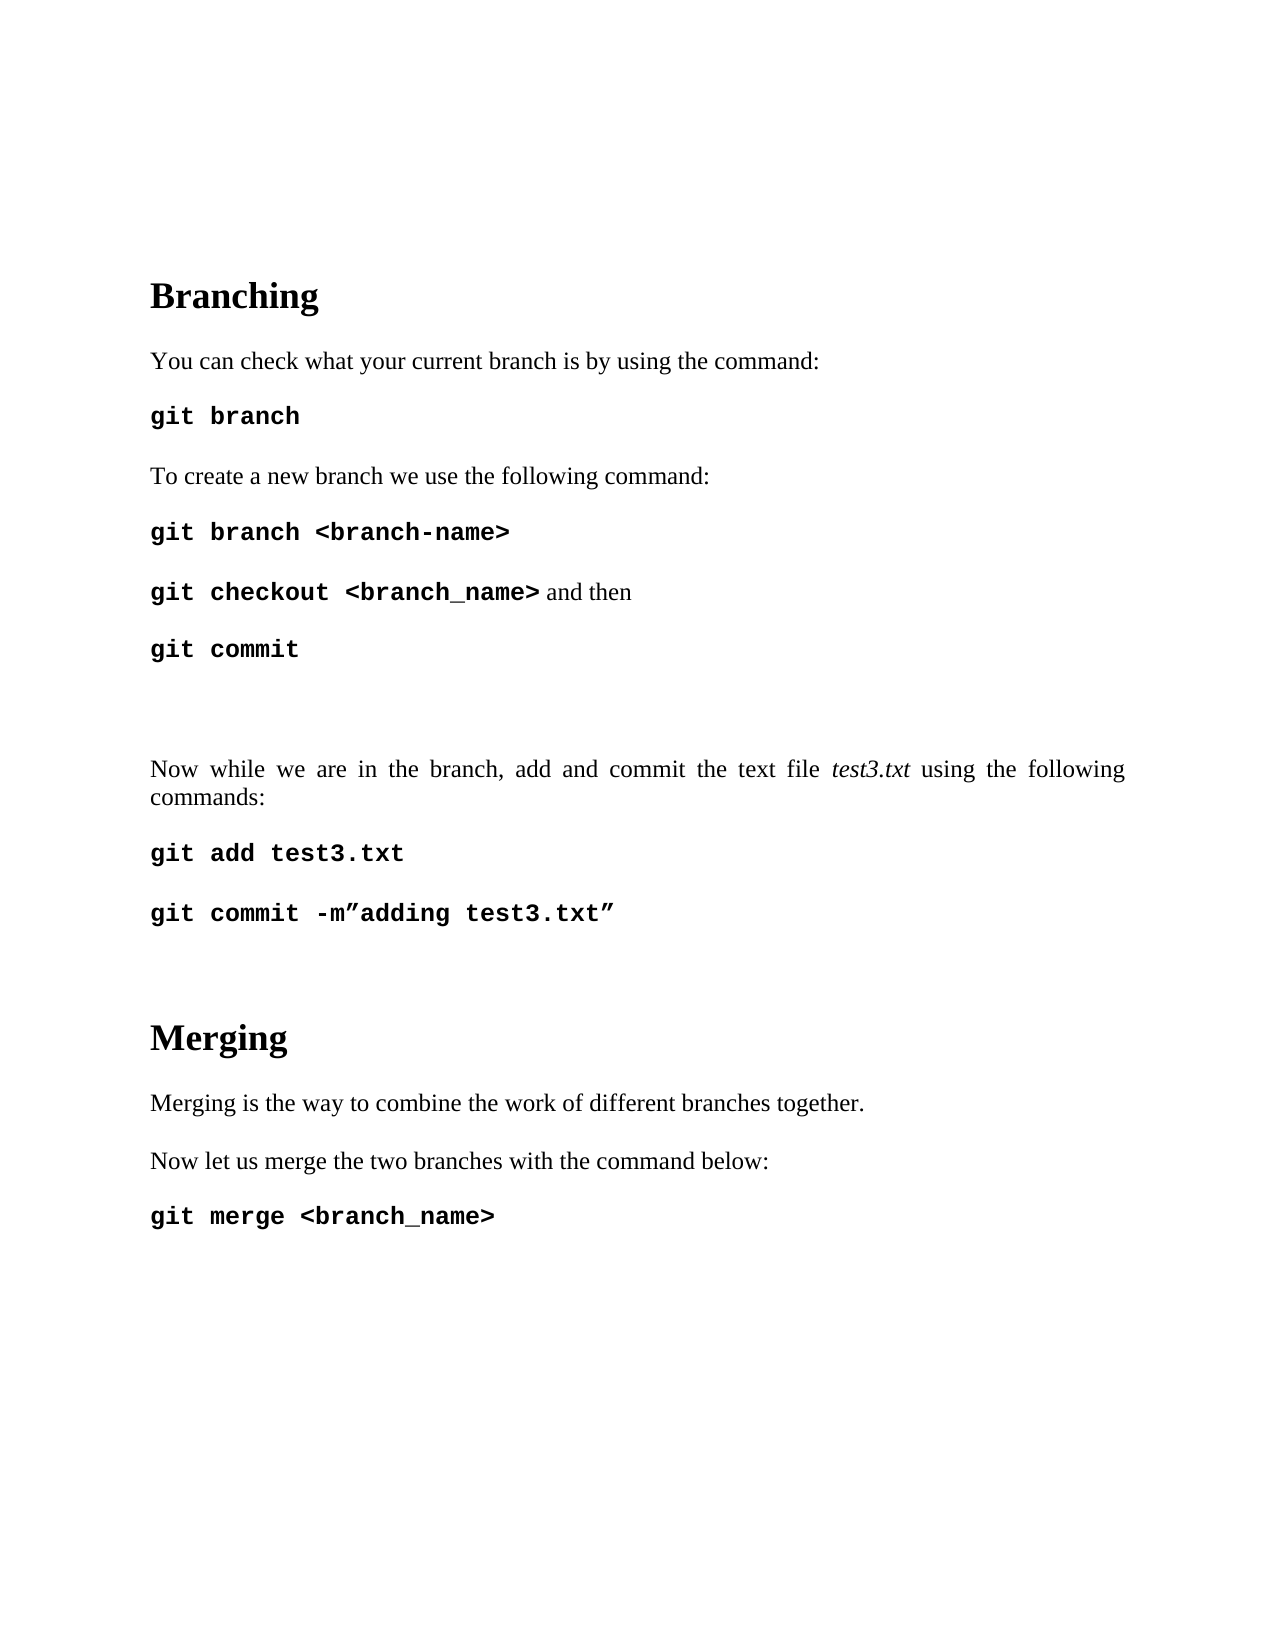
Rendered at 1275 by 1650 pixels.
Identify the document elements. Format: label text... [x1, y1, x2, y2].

text You can check what your current branch is by using the command: [150, 346, 1125, 375]
text git commit [150, 637, 1125, 665]
subtitle Branching [150, 274, 1125, 317]
text Merging is the way to combine the work of different branches together. [150, 1088, 1125, 1117]
text git checkout <branch_name> and then [150, 577, 1125, 608]
text Now while we are in the branch, add and commit the text file test3.txt using the following commands: [150, 754, 1125, 811]
text git branch [150, 404, 1125, 432]
subtitle Merging [150, 1016, 1125, 1059]
text git merge <branch_name> [150, 1204, 1125, 1232]
text Now let us merge the two branches with the command below: [150, 1146, 1125, 1175]
text git add test3.txt [150, 840, 1125, 869]
text git commit -m”adding test3.txt” [150, 898, 1125, 929]
text To create a new branch we use the following command: [150, 461, 1125, 490]
text git branch <branch-name> [150, 519, 1125, 548]
